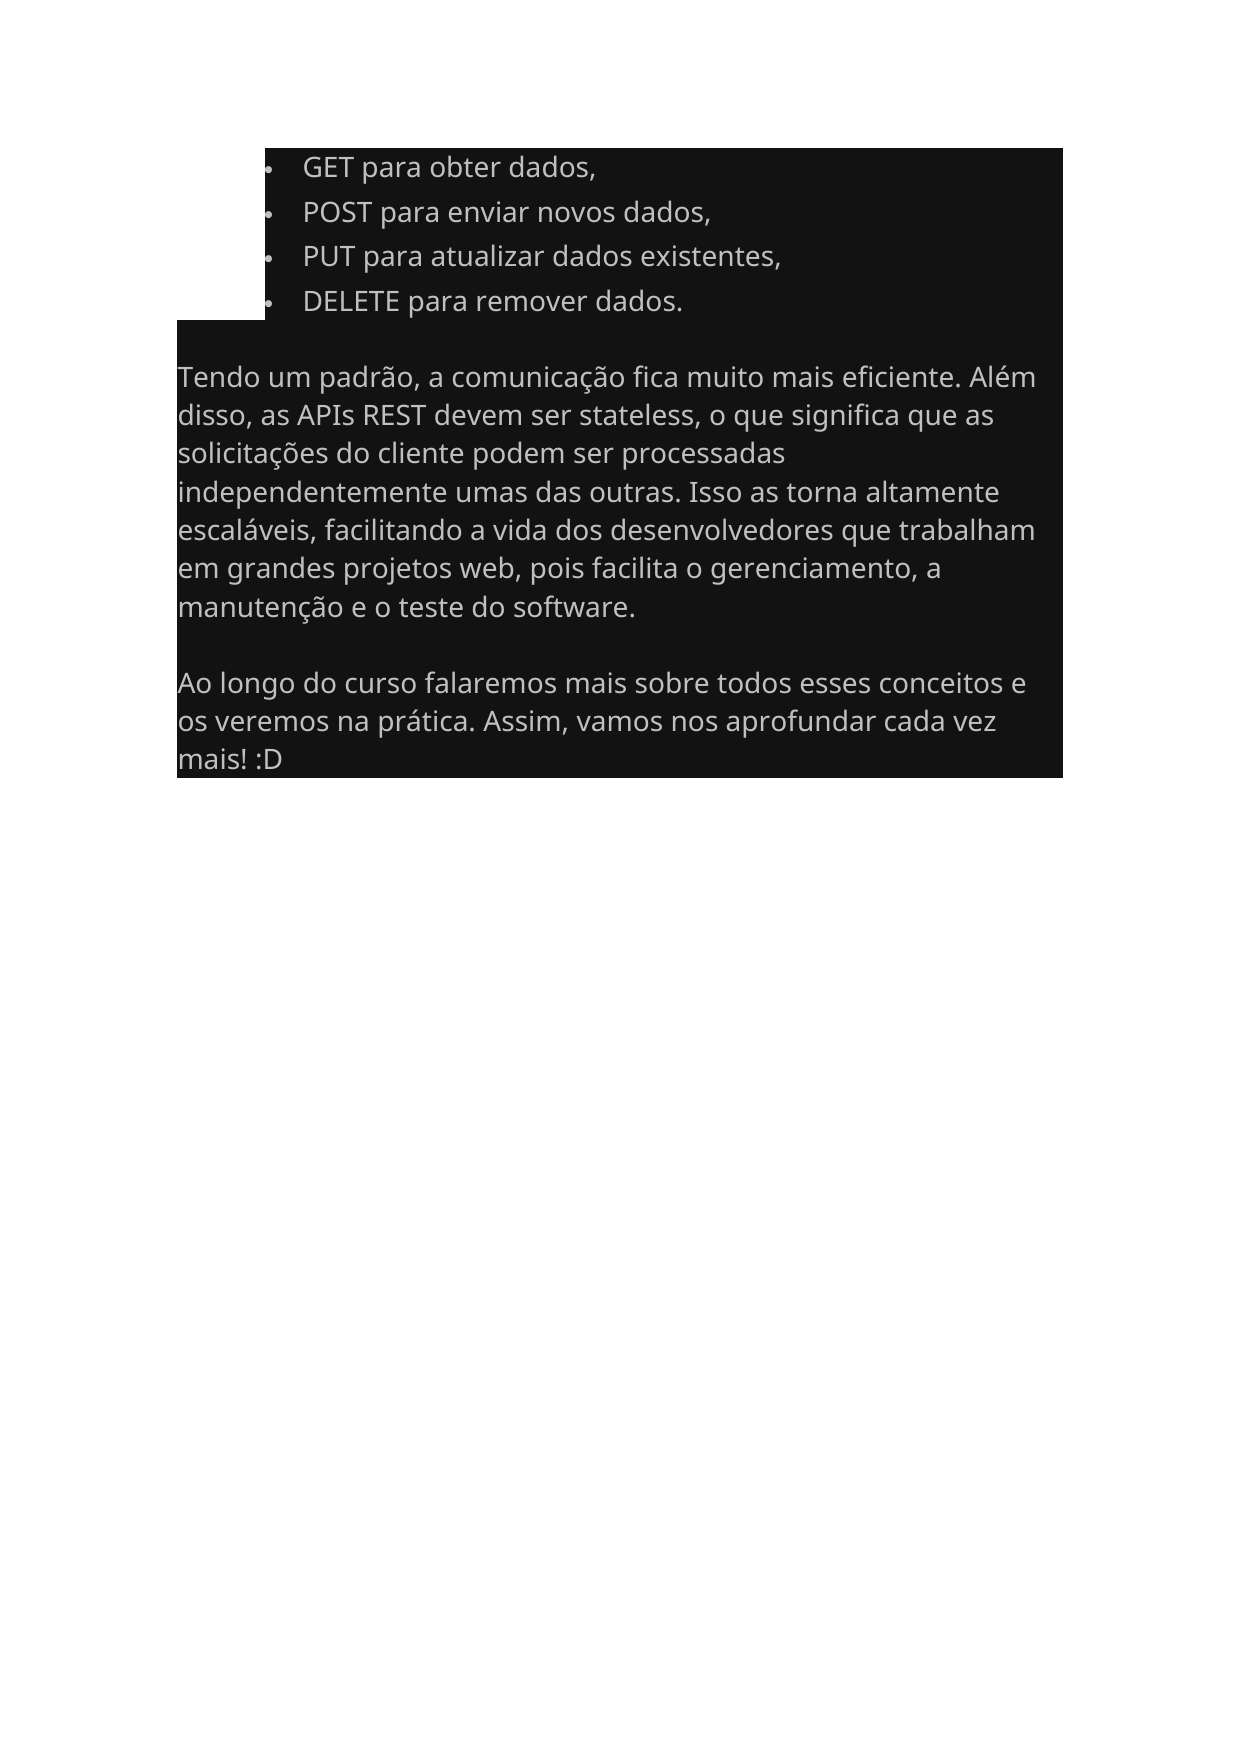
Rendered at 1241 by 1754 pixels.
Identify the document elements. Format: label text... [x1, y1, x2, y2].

list GET para obter dados, [265, 148, 1063, 186]
list POST para enviar novos dados, [265, 192, 1063, 231]
list PUT para atualizar dados existentes, [265, 237, 1063, 275]
text Tendo um padrão, a comunicação fica muito mais eficiente. Além disso, as APIs REST devem ser stateless, o que significa que as solicitações do cliente podem ser processadas independentemente umas das outras. Isso as torna altamente escaláveis, facilitando a vida dos desenvolvedores que trabalham em grandes projetos web, pois facilita o gerenciamento, a manutenção e o teste do software. [177, 357, 1063, 626]
text Ao longo do curso falaremos mais sobre todos esses conceitos e os veremos na prática. Assim, vamos nos aprofundar cada vez mais! :D [177, 663, 1063, 778]
list DELETE para remover dados. [265, 281, 1063, 320]
